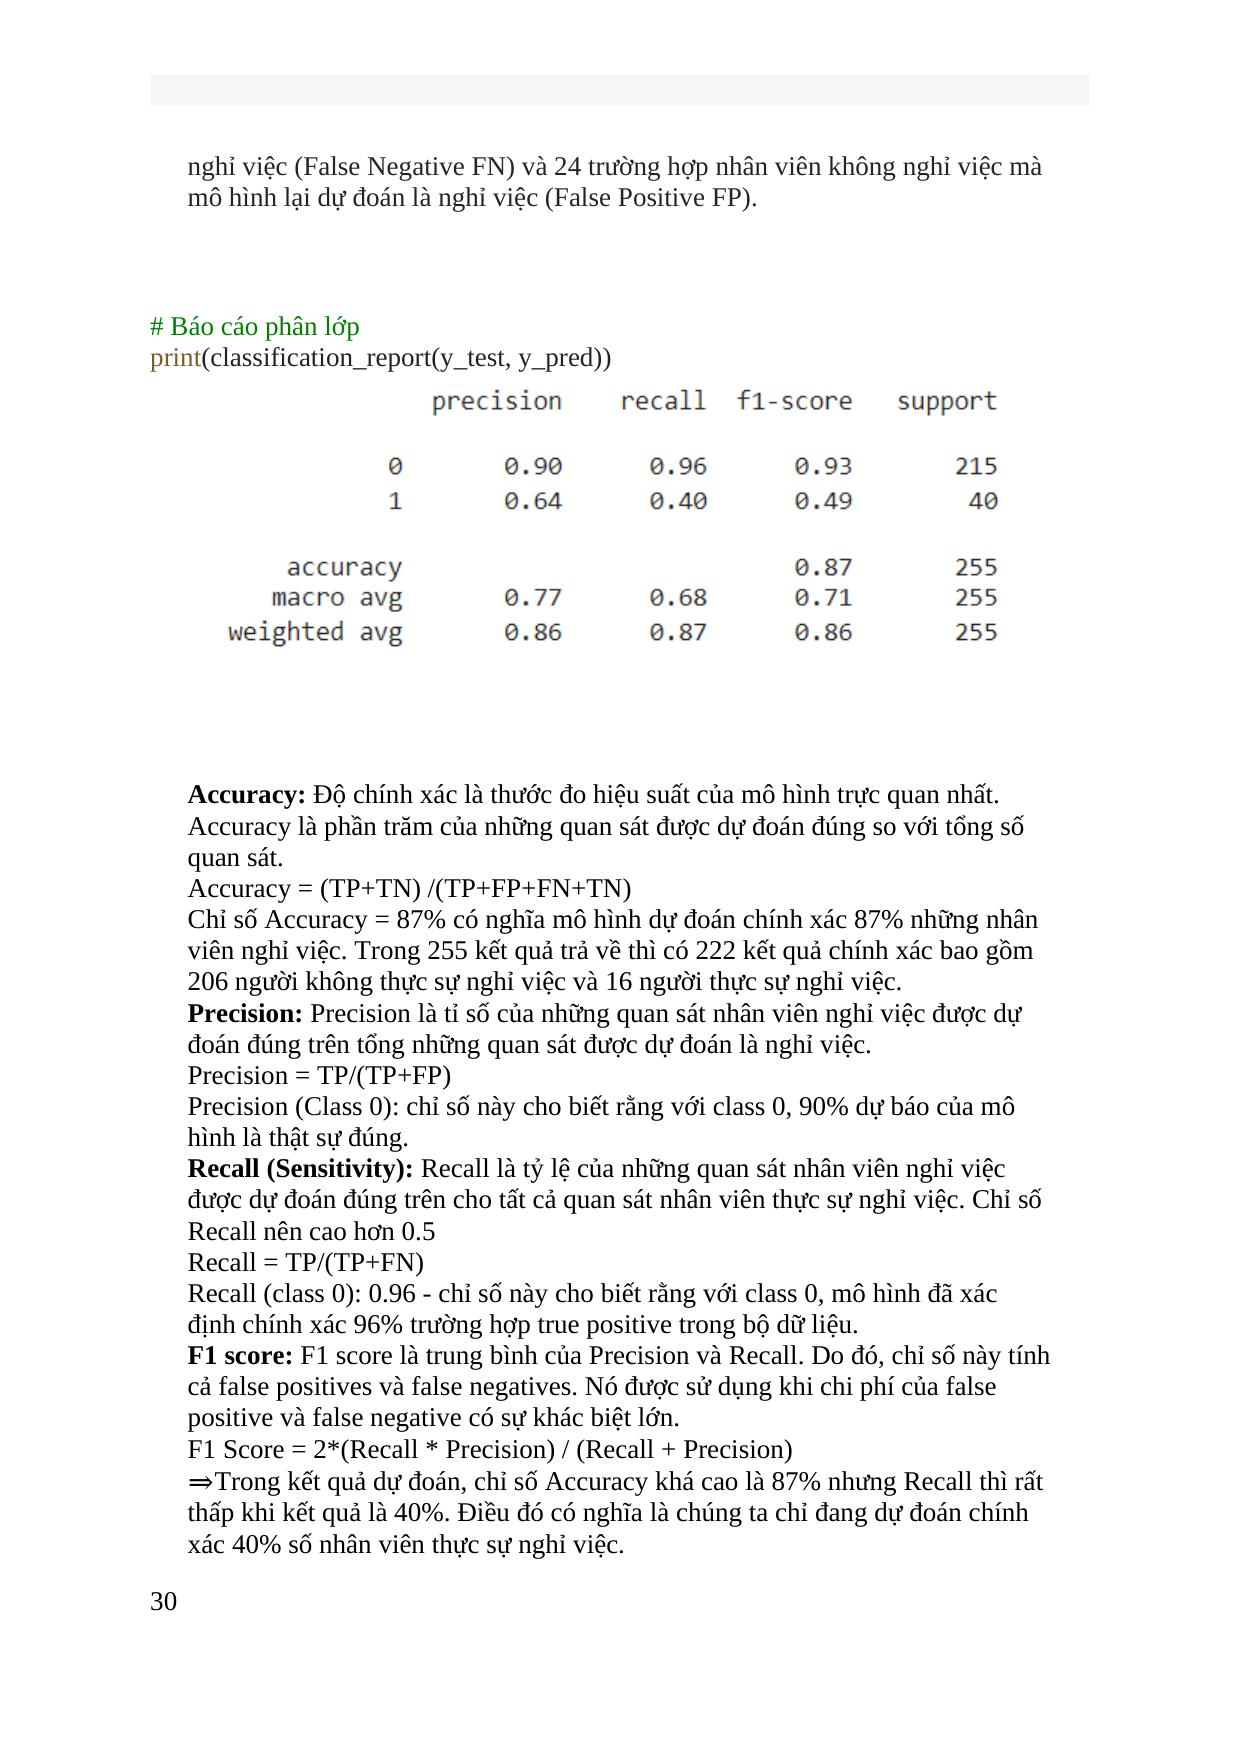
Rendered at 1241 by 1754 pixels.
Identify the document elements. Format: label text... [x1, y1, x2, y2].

text # Báo cáo phân lớp [150, 310, 1090, 341]
text print(classification_report(y_test, y_pred)) [150, 341, 1090, 372]
picture [150, 372, 1091, 719]
text Accuracy: Độ chính xác là thước đo hiệu suất của mô hình trực quan nhất. Accuracy là phần trăm của những quan sát được dự đoán đúng so với tổng số quan sát. Accuracy = (TP+TN) /(TP+FP+FN+TN) Chỉ số Accuracy = 87% có nghĩa mô hình dự đoán chính xác 87% những nhân viên nghỉ việc. Trong 255 kết quả trả về thì có 222 kết quả chính xác bao gồm 206 người không thực sự nghỉ việc và 16 người thực sự nghỉ việc. Precision: Precision là tỉ số của những quan sát nhân viên nghỉ việc được dự đoán đúng trên tổng những quan sát được dự đoán là nghỉ việc. Precision = TP/(TP+FP) Precision (Class 0): chỉ số này cho biết rằng với class 0, 90% dự báo của mô hình là thật sự đúng. Recall (Sensitivity): Recall là tỷ lệ của những quan sát nhân viên nghỉ việc được dự đoán đúng trên cho tất cả quan sát nhân viên thực sự nghỉ việc. Chỉ số Recall nên cao hơn 0.5 Recall = TP/(TP+FN) Recall (class 0): 0.96 - chỉ số này cho biết rằng với class 0, mô hình đã xác định chính xác 96% trường hợp true positive trong bộ dữ liệu. F1 score: F1 score là trung bình của Precision và Recall. Do đó, chỉ số này tính cả false positives và false negatives. Nó được sử dụng khi chi phí của false positive và false negative có sự khác biệt lớn. F1 Score = 2*(Recall * Precision) / (Recall + Precision) ⇒Trong kết quả dự đoán, chỉ số Accuracy khá cao là 87% nhưng Recall thì rất thấp khi kết quả là 40%. Điều đó có nghĩa là chúng ta chỉ đang dự đoán chính xác 40% số nhân viên thực sự nghỉ việc. [187, 779, 1053, 1559]
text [187, 150, 1053, 212]
